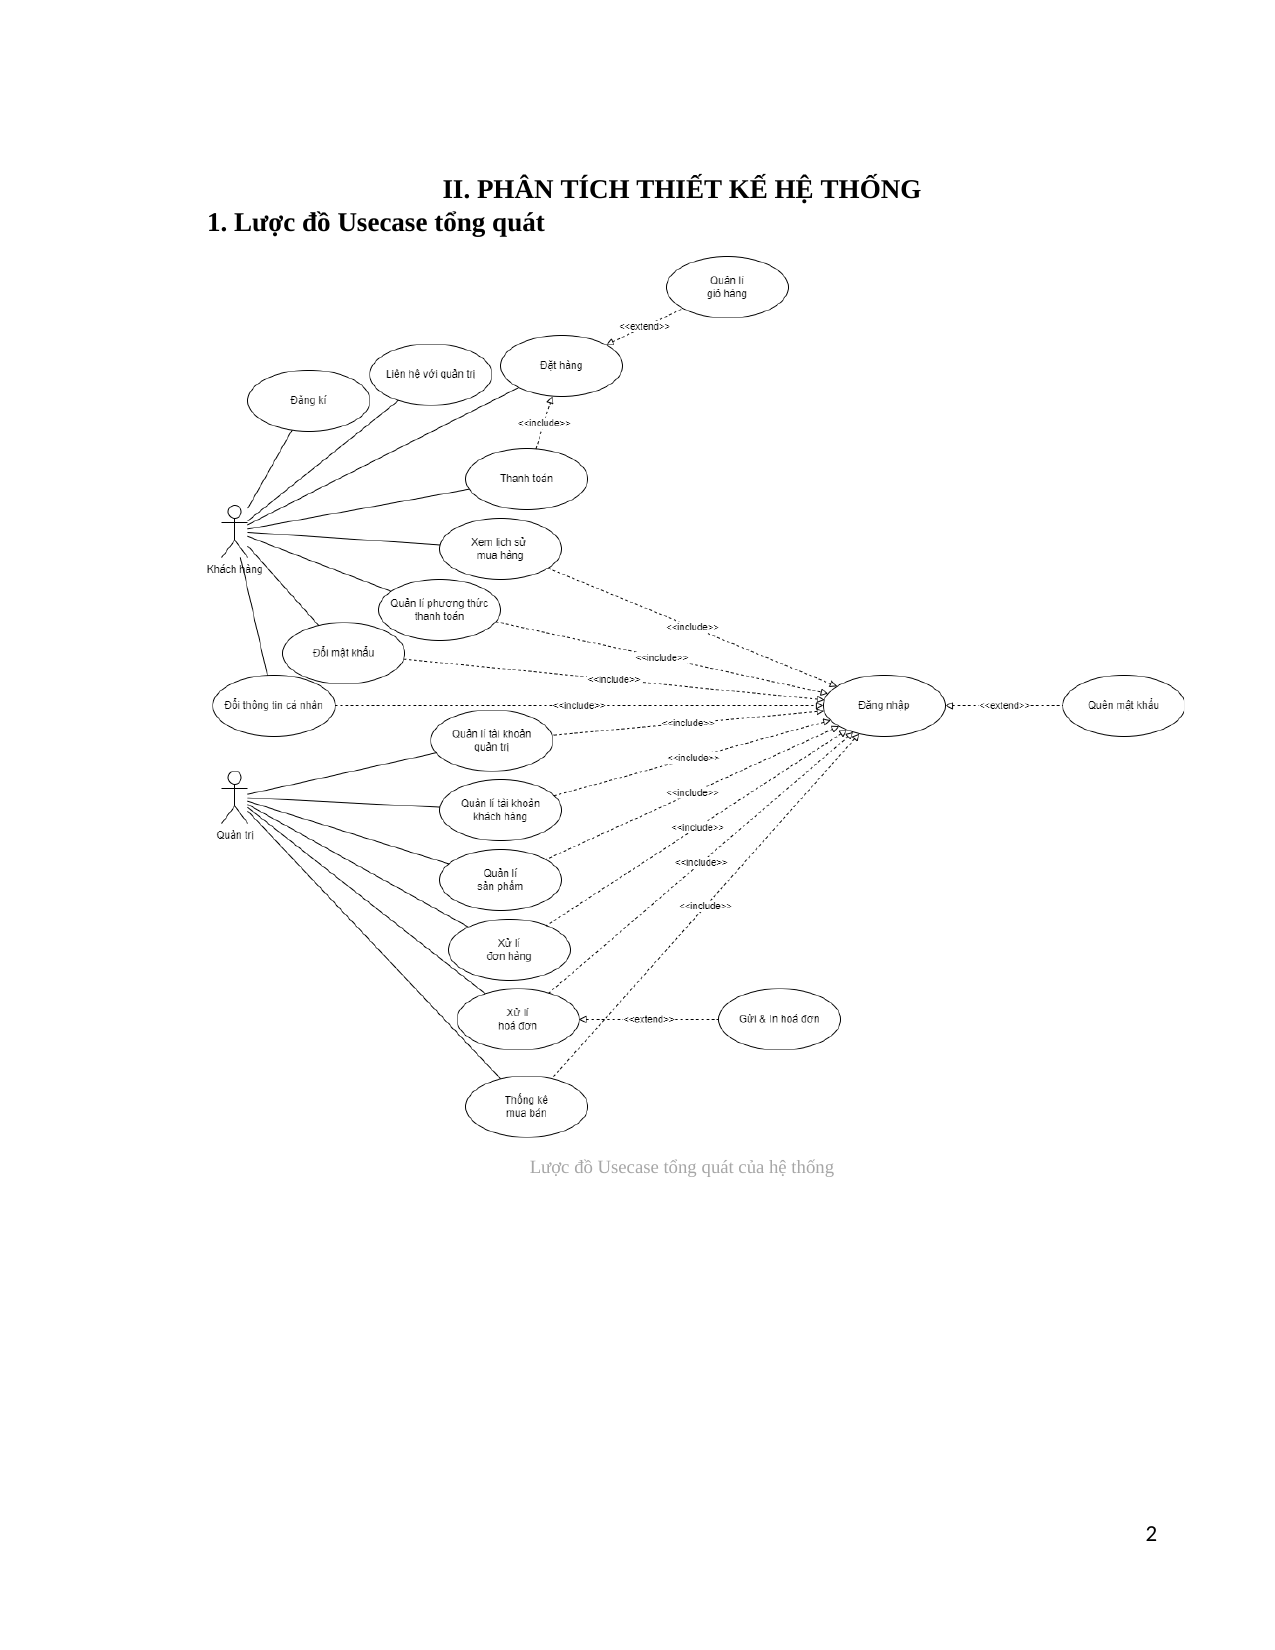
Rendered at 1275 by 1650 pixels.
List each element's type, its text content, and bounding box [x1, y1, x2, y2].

text Lược đồ Usecase tổng quát của hệ thống [207, 1156, 1157, 1178]
subtitle 1. Lược đồ Usecase tổng quát [207, 206, 1157, 237]
picture [206, 256, 1185, 1138]
subtitle II. PHÂN TÍCH THIẾT KẾ HỆ THỐNG [207, 173, 1157, 204]
